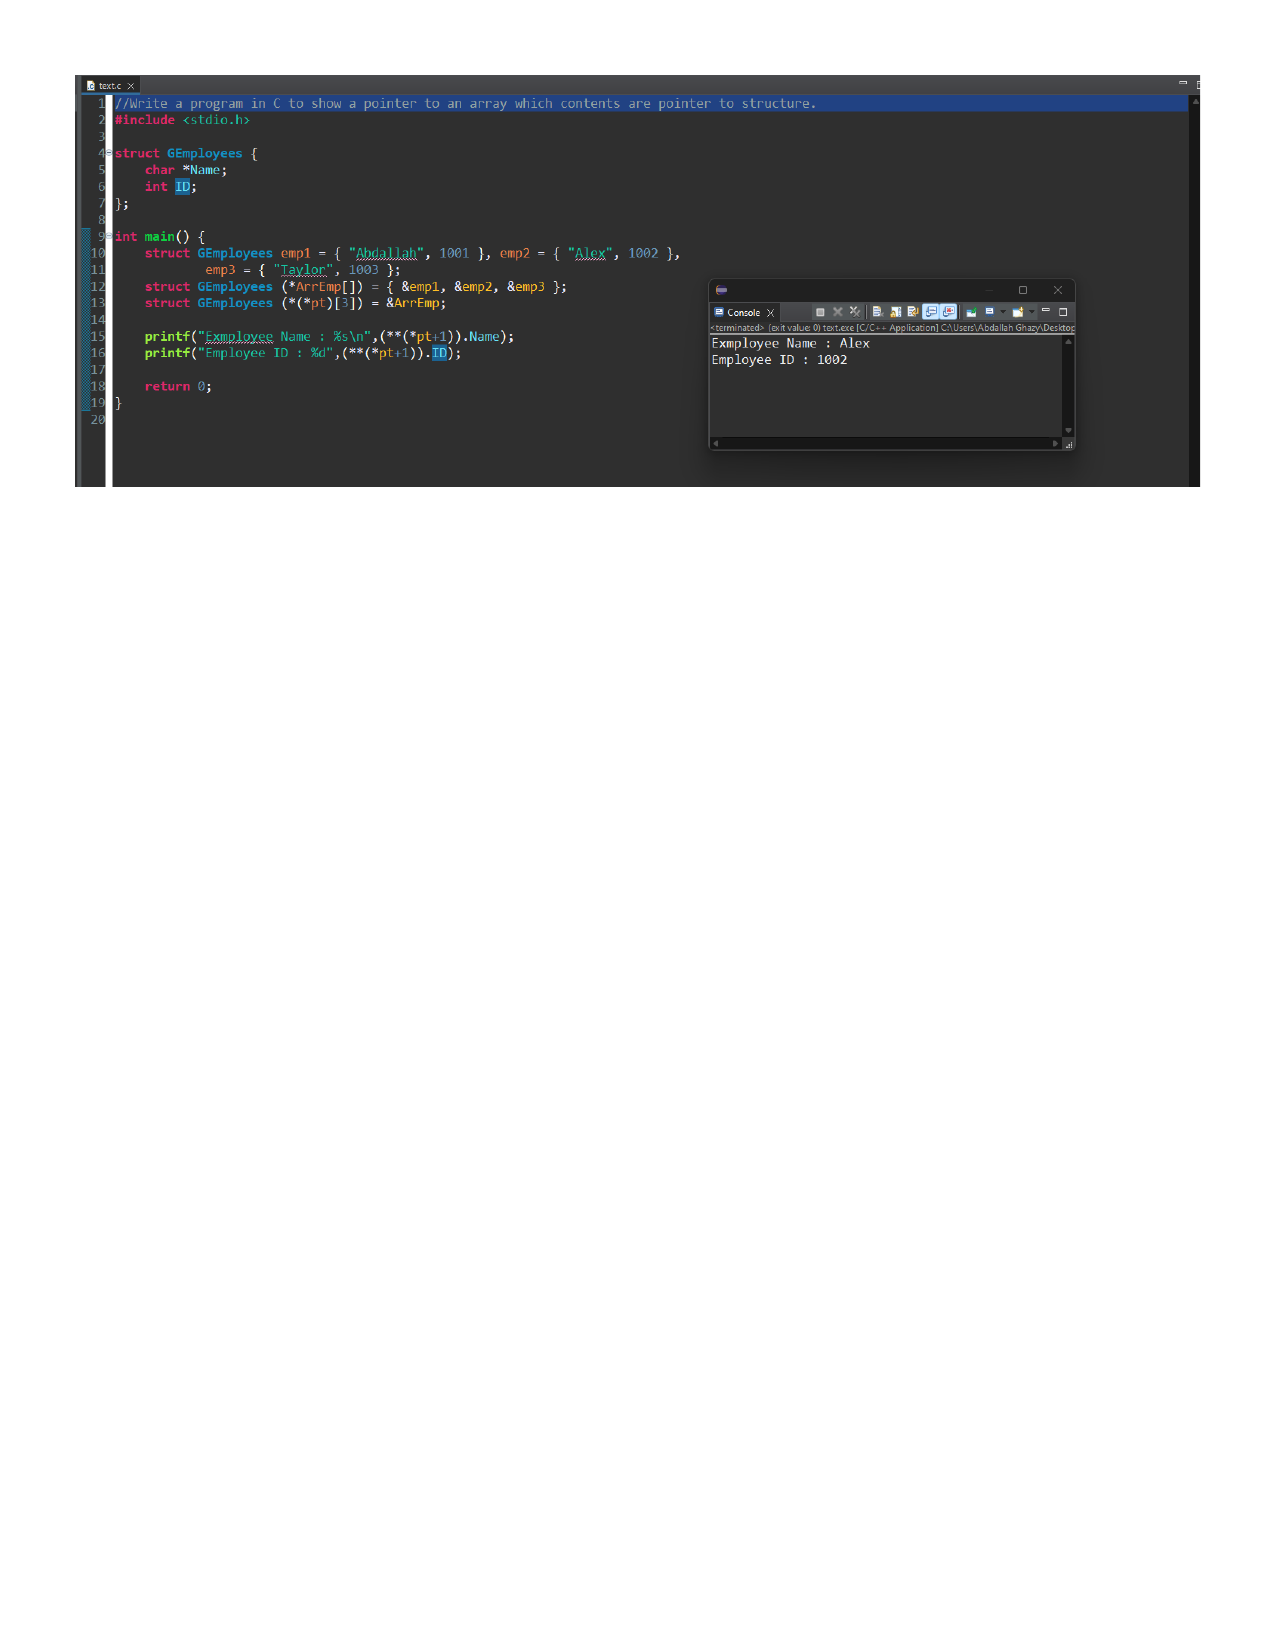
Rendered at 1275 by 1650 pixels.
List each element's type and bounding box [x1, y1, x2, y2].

picture [75, 75, 1200, 487]
